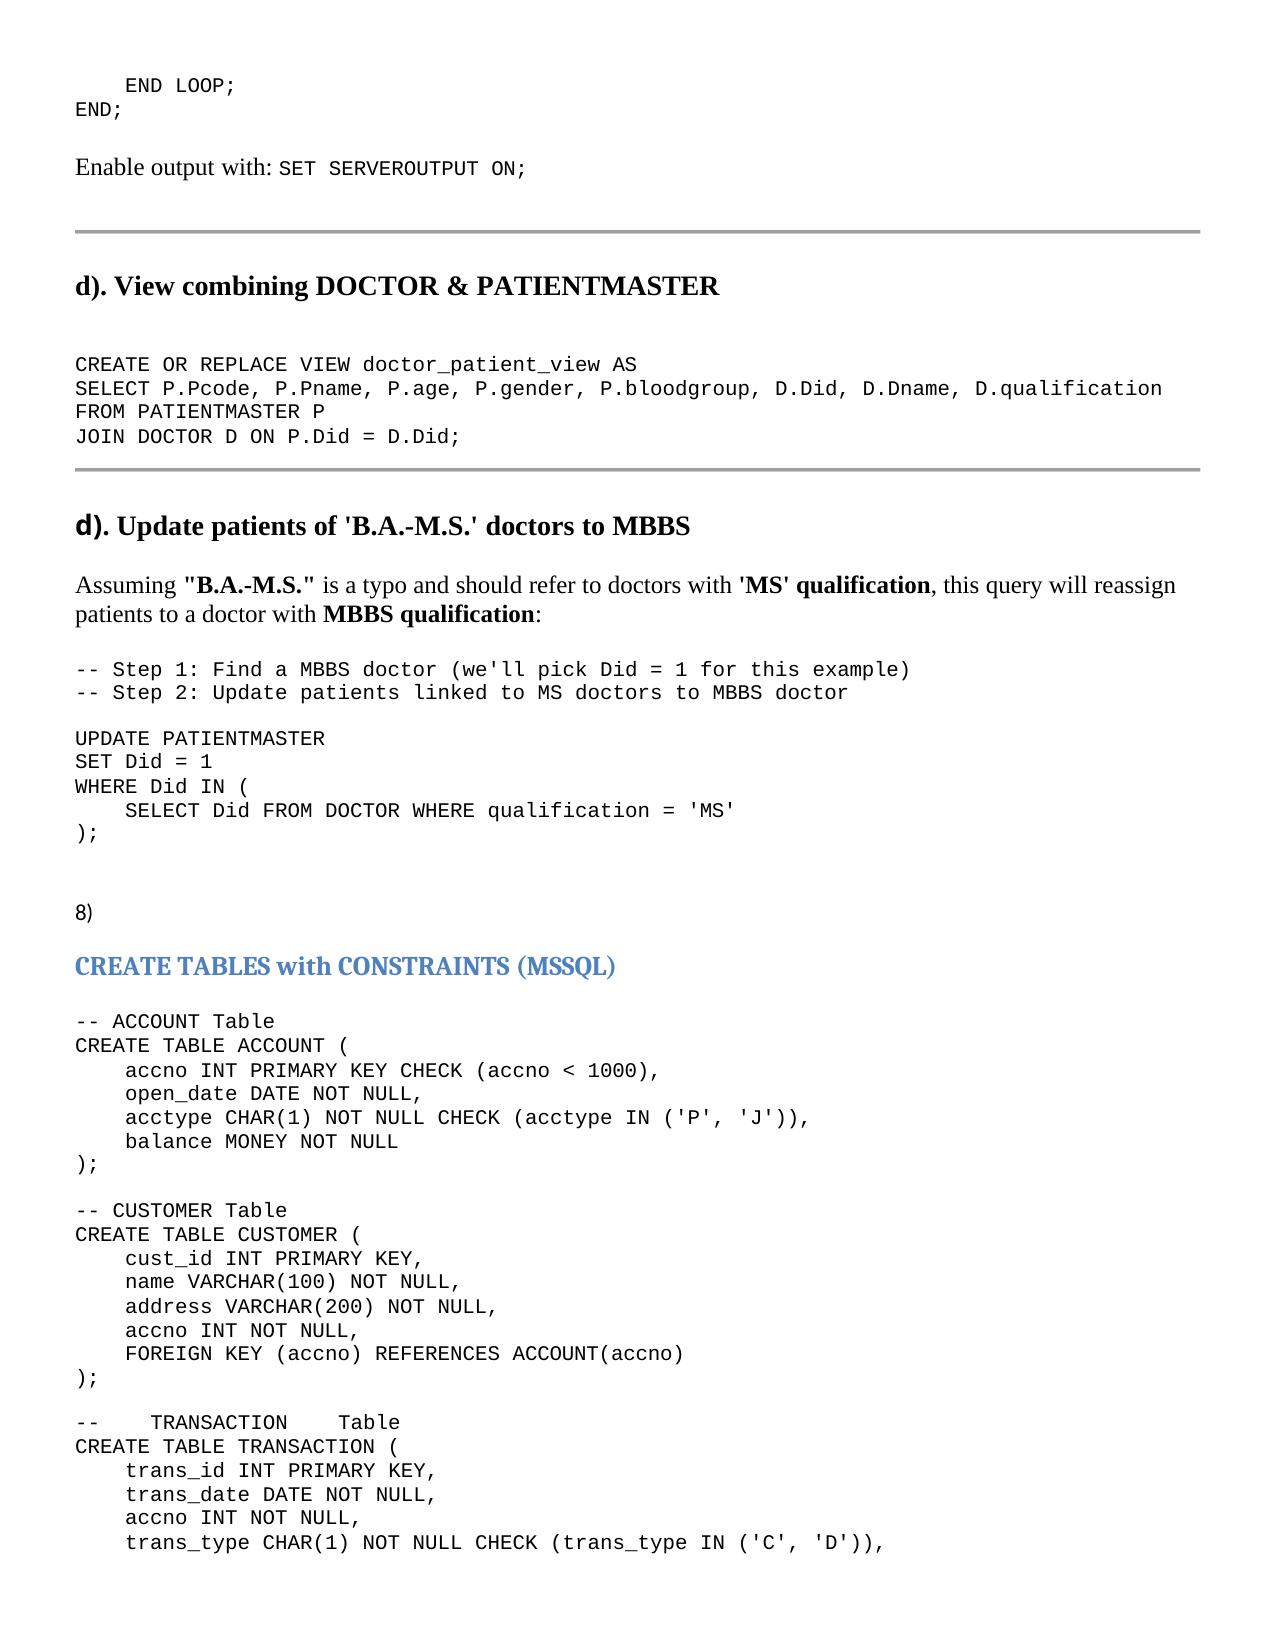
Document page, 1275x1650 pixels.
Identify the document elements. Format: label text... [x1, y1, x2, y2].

text trans_type CHAR(1) NOT NULL CHECK (trans_type IN ('C', 'D')), [125, 1531, 1237, 1554]
text ); [75, 1153, 1237, 1177]
text accno INT PRIMARY KEY CHECK (accno < 1000), [125, 1059, 1237, 1082]
text ); [75, 822, 1237, 845]
text SELECT P.Pcode, P.Pname, P.age, P.gender, P.bloodgroup, D.Did, D.Dname, D.qualification FROM PATIENTMASTER P [75, 378, 1180, 425]
text END LOOP; [75, 75, 238, 99]
text WHERE Did IN ( [75, 775, 1237, 798]
subtitle CREATE TABLES with CONSTRAINTS (MSSQL) [75, 951, 1237, 982]
text Enable output with: SET SERVEROUTPUT ON; [75, 152, 1237, 181]
text open_date DATE NOT NULL, [125, 1082, 1237, 1106]
text accno INT NOT NULL, [125, 1318, 1237, 1342]
text ); [75, 1365, 1237, 1389]
text CREATE OR REPLACE VIEW doctor_patient_view AS [75, 354, 1237, 377]
text UPDATE PATIENTMASTER SET Did = 1 [75, 728, 342, 775]
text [125, 1342, 1237, 1365]
text -- CUSTOMER Table CREATE TABLE CUSTOMER ( [75, 1200, 363, 1248]
text balance MONEY NOT NULL [125, 1129, 1237, 1153]
text cust_id INT PRIMARY KEY, name VARCHAR(100) NOT NULL, [125, 1248, 467, 1295]
text -- Step 1: Find a MBBS doctor (we'll pick Did = 1 for this example) [75, 657, 1237, 681]
text -- ACCOUNT Table CREATE TABLE ACCOUNT ( [75, 1011, 350, 1059]
text trans_id INT PRIMARY KEY, trans_date DATE NOT NULL, accno INT NOT NULL, [125, 1460, 438, 1531]
text END; [75, 99, 238, 122]
text JOIN DOCTOR D ON P.Did = D.Did; [75, 425, 1237, 448]
text address VARCHAR(200) NOT NULL, [125, 1295, 1237, 1318]
text Assuming "B.A.-M.S." is a typo and should refer to doctors with 'MS' qualification, this query will reassign patients to a doctor with MBBS qualification: [75, 570, 1237, 628]
text acctype CHAR(1) NOT NULL CHECK (acctype IN ('P', 'J')), [125, 1106, 1237, 1129]
text 8) [75, 898, 1237, 926]
text -- Step 2: Update patients linked to MS doctors to MBBS doctor [75, 681, 1237, 704]
subtitle View combining DOCTOR & PATIENTMASTER [75, 269, 1237, 301]
text -- TRANSACTION Table CREATE TABLE TRANSACTION ( [75, 1412, 400, 1459]
text SELECT Did FROM DOCTOR WHERE qualification = 'MS' [125, 798, 1237, 822]
subtitle d). Update patients of 'B.A.-M.S.' doctors to MBBS [75, 505, 1237, 544]
